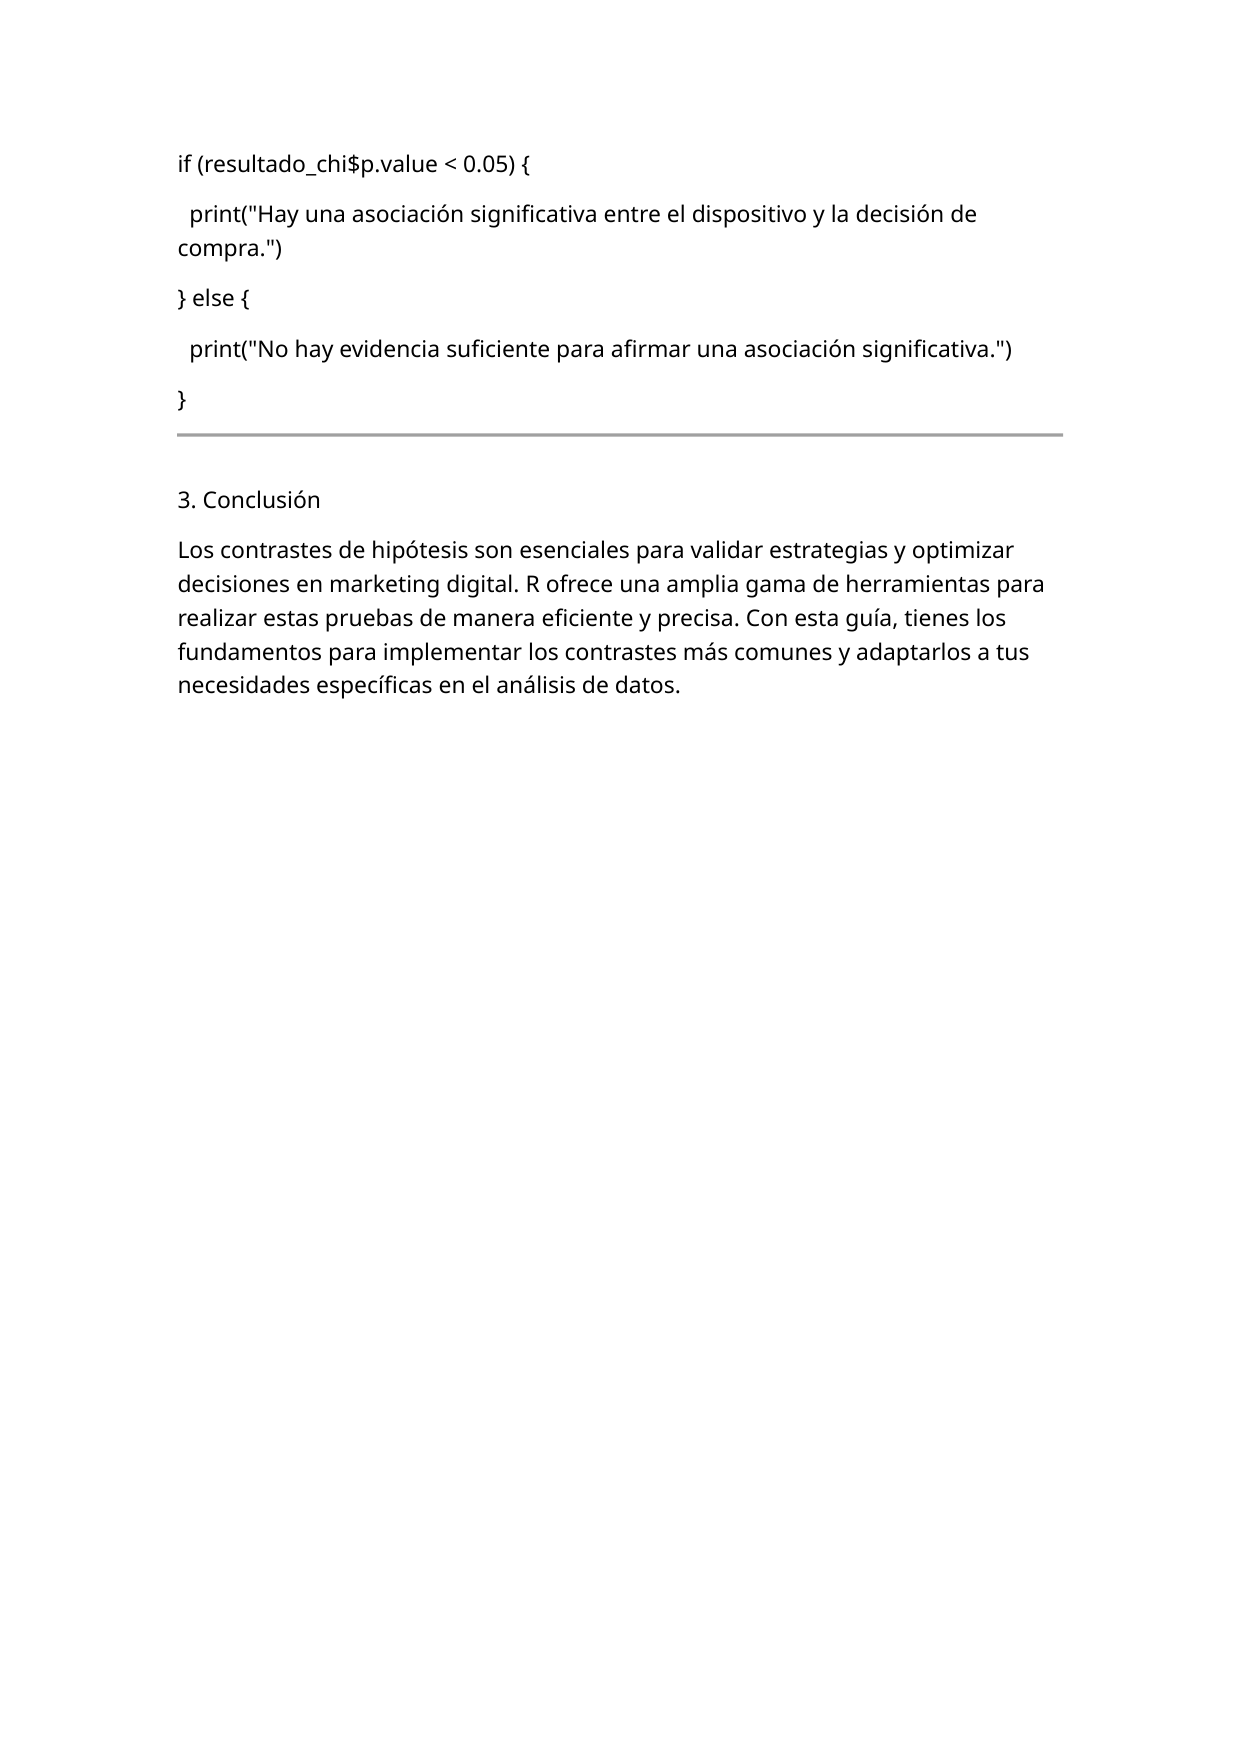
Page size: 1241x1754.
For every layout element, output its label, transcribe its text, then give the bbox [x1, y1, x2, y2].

text print("Hay una asociación significativa entre el dispositivo y la decisión de compra.") [177, 198, 1063, 263]
text } else { [177, 282, 1063, 313]
text if (resultado_chi$p.value < 0.05) { [177, 148, 1063, 179]
text 3. Conclusión [177, 484, 1063, 515]
text print("No hay evidencia suficiente para afirmar una asociación significativa.") [177, 333, 1063, 364]
text } [177, 383, 1063, 414]
text Los contrastes de hipótesis son esenciales para validar estrategias y optimizar decisiones en marketing digital. R ofrece una amplia gama de herramientas para realizar estas pruebas de manera eficiente y precisa. Con esta guía, tienes los fundamentos para implementar los contrastes más comunes y adaptarlos a tus necesidades específicas en el análisis de datos. [177, 534, 1063, 701]
